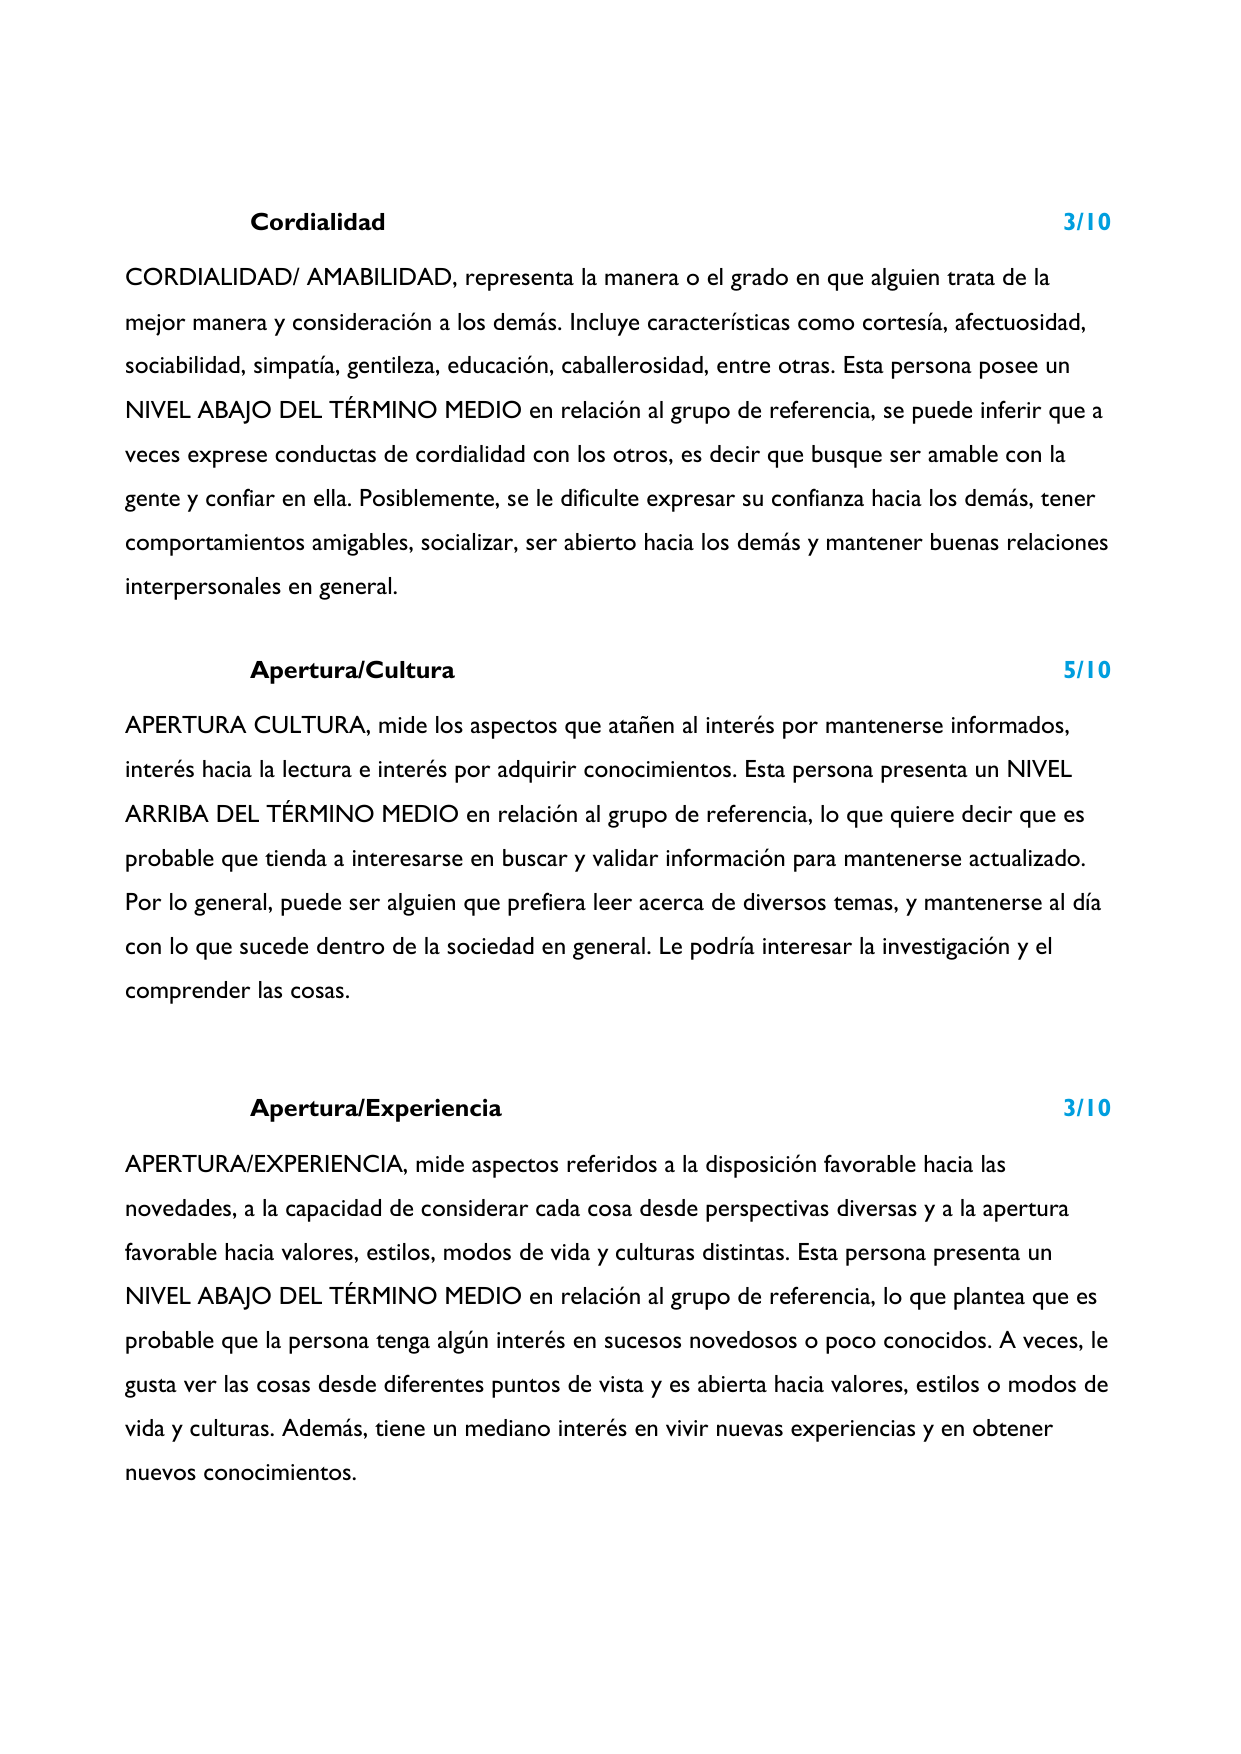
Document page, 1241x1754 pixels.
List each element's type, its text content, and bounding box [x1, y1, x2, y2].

text CORDIALIDAD/ AMABILIDAD, representa la manera o el grado en que alguien trata de la mejor manera y consideración a los demás. Incluye características como cortesía, afectuosidad, sociabilidad, simpatía, gentileza, educación, caballerosidad, entre otras. Esta persona posee un NIVEL ABAJO DEL TÉRMINO MEDIO en relación al grupo de referencia, se puede inferir que a veces exprese conductas de cordialidad con los otros, es decir que busque ser amable con la gente y confiar en ella. Posiblemente, se le dificulte expresar su confianza hacia los demás, tener comportamientos amigables, socializar, ser abierto hacia los demás y mantener buenas relaciones interpersonales en general. [125, 260, 1111, 603]
subtitle Apertura/Cultura 5/10 [125, 652, 1240, 687]
text APERTURA CULTURA, mide los aspectos que atañen al interés por mantenerse informados, interés hacia la lectura e interés por adquirir conocimientos. Esta persona presenta un NIVEL ARRIBA DEL TÉRMINO MEDIO en relación al grupo de referencia, lo que quiere decir que es probable que tienda a interesarse en buscar y validar información para mantenerse actualizado. Por lo general, puede ser alguien que prefiera leer acerca de diversos temas, y mantenerse al día con lo que sucede dentro de la sociedad en general. Le podría interesar la investigación y el comprender las cosas. [125, 708, 1118, 1007]
text APERTURA/EXPERIENCIA, mide aspectos referidos a la disposición favorable hacia las novedades, a la capacidad de considerar cada cosa desde perspectivas diversas y a la apertura favorable hacia valores, estilos, modos de vida y culturas distintas. Esta persona presenta un NIVEL ABAJO DEL TÉRMINO MEDIO en relación al grupo de referencia, lo que plantea que es probable que la persona tenga algún interés en sucesos novedosos o poco conocidos. A veces, le gusta ver las cosas desde diferentes puntos de vista y es abierta hacia valores, estilos o modos de vida y culturas. Además, tiene un mediano interés en vivir nuevas experiencias y en obtener nuevos conocimientos. [125, 1146, 1118, 1489]
subtitle Cordialidad 3/10 [125, 204, 1240, 239]
subtitle Apertura/Experiencia 3/10 [125, 1091, 1240, 1125]
